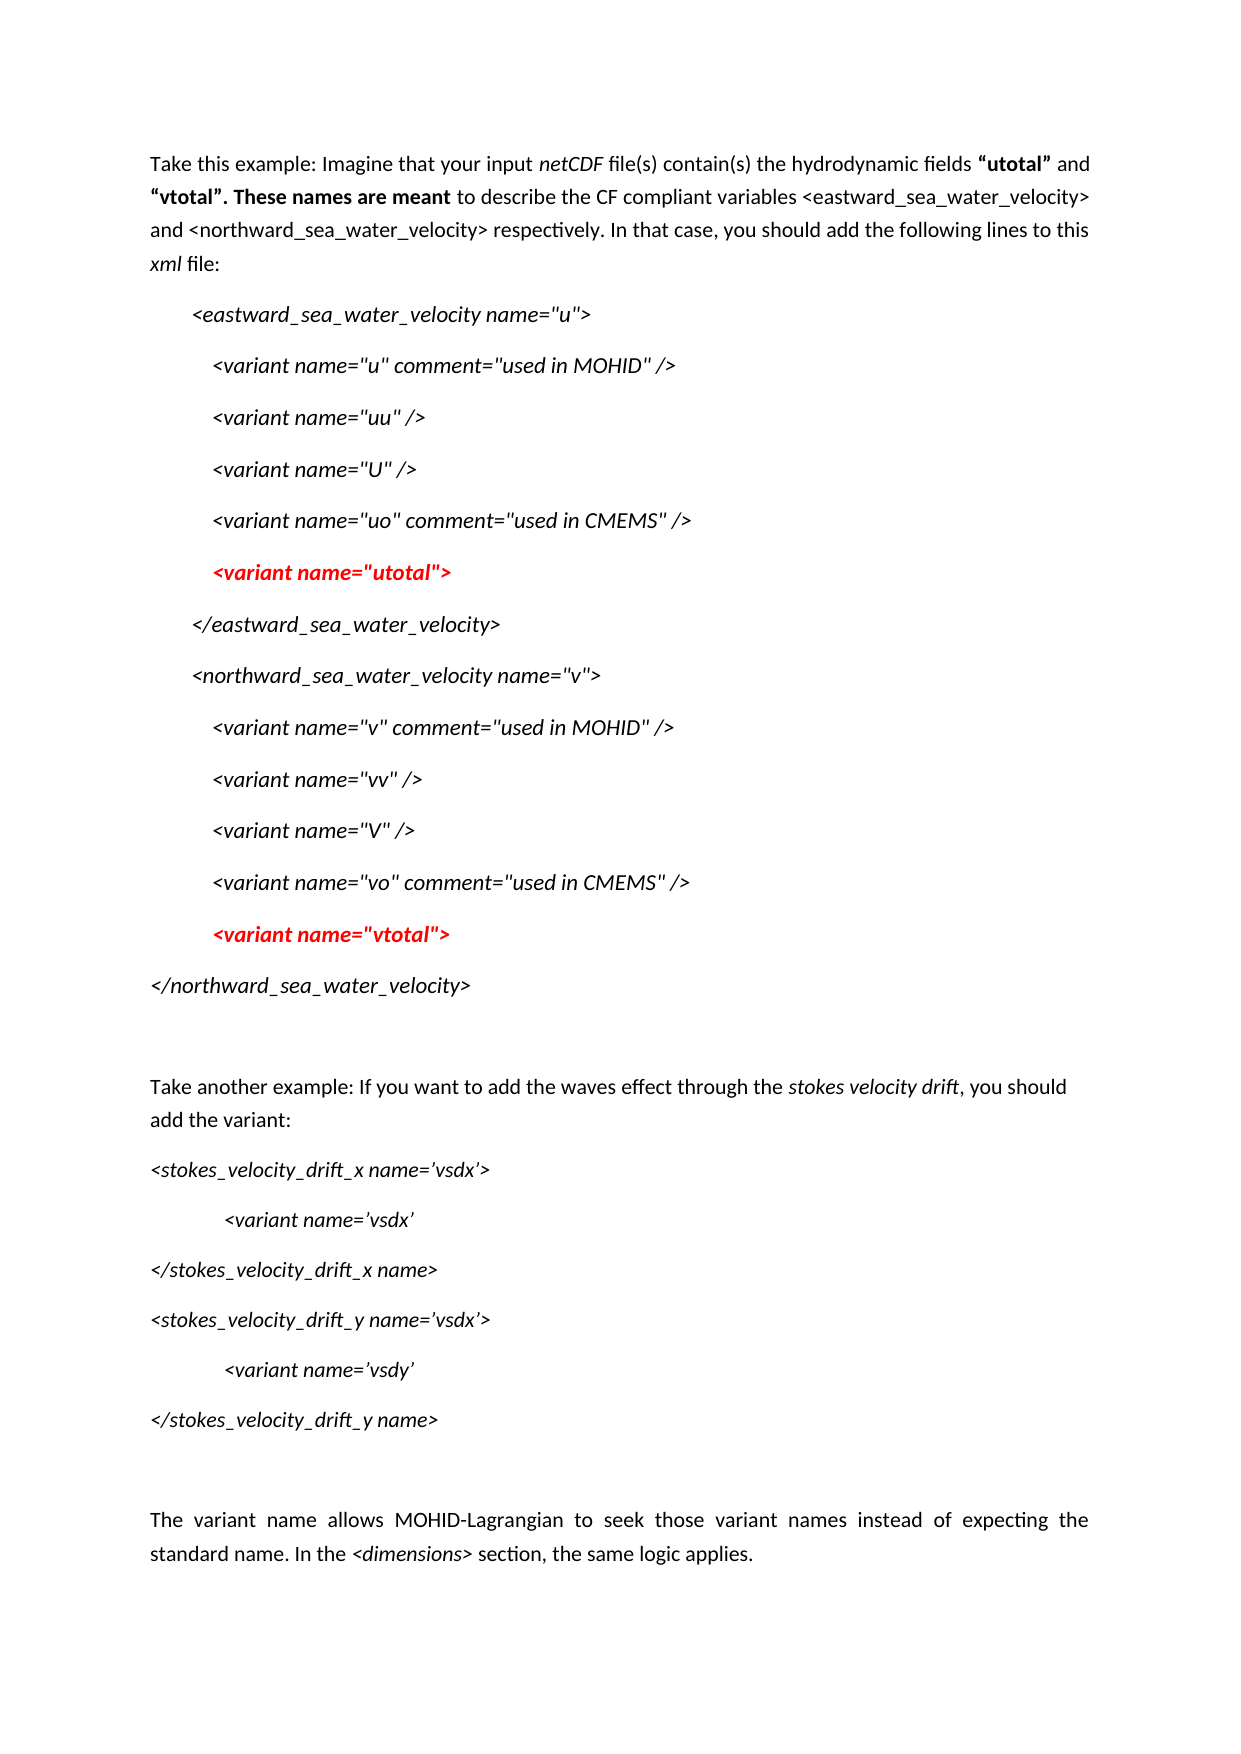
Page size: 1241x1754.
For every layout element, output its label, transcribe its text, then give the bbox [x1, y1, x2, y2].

text <variant name="uu" /> [150, 403, 1090, 431]
text <variant name=’vsdy’ [150, 1357, 1090, 1383]
text Take this example: Imagine that your input netCDF file(s) contain(s) the hydrodynamic fields “utotal” and “vtotal”. These names are meant to describe the CF compliant variables <eastward_sea_water_velocity> and <northward_sea_water_velocity> respectively. In that case, you should add the following lines to this xml file: [150, 150, 1090, 277]
text </eastward_sea_water_velocity> [150, 610, 1090, 638]
text </stokes_velocity_drift_y name> [150, 1407, 1090, 1433]
text </stokes_velocity_drift_x name> [150, 1257, 1090, 1283]
text <variant name="vv" /> [150, 765, 1090, 793]
text <northward_sea_water_velocity name="v"> [150, 662, 1090, 690]
text <variant name="v" comment="used in MOHID" /> [150, 713, 1090, 741]
text Take another example: If you want to add the waves effect through the stokes velocity drift, you should add the variant: [150, 1073, 1090, 1133]
text <stokes_velocity_drift_y name=’vsdx’> [150, 1307, 1090, 1333]
text <variant name="U" /> [150, 455, 1090, 483]
text <variant name=’vsdx’ [150, 1207, 1090, 1233]
text <stokes_velocity_drift_x name=’vsdx’> [150, 1157, 1090, 1183]
text <eastward_sea_water_velocity name="u"> [150, 300, 1090, 328]
text <variant name="utotal"> [150, 558, 1090, 586]
text <variant name="V" /> [150, 817, 1090, 845]
text </northward_sea_water_velocity> [150, 972, 1090, 1000]
text <variant name="vtotal"> [150, 920, 1090, 948]
text <variant name="uo" comment="used in CMEMS" /> [150, 507, 1090, 535]
text The variant name allows MOHID-Lagrangian to seek those variant names instead of expecting the standard name. In the <dimensions> section, the same logic applies. [150, 1507, 1090, 1567]
text <variant name="u" comment="used in MOHID" /> [150, 352, 1090, 380]
text <variant name="vo" comment="used in CMEMS" /> [150, 868, 1090, 896]
